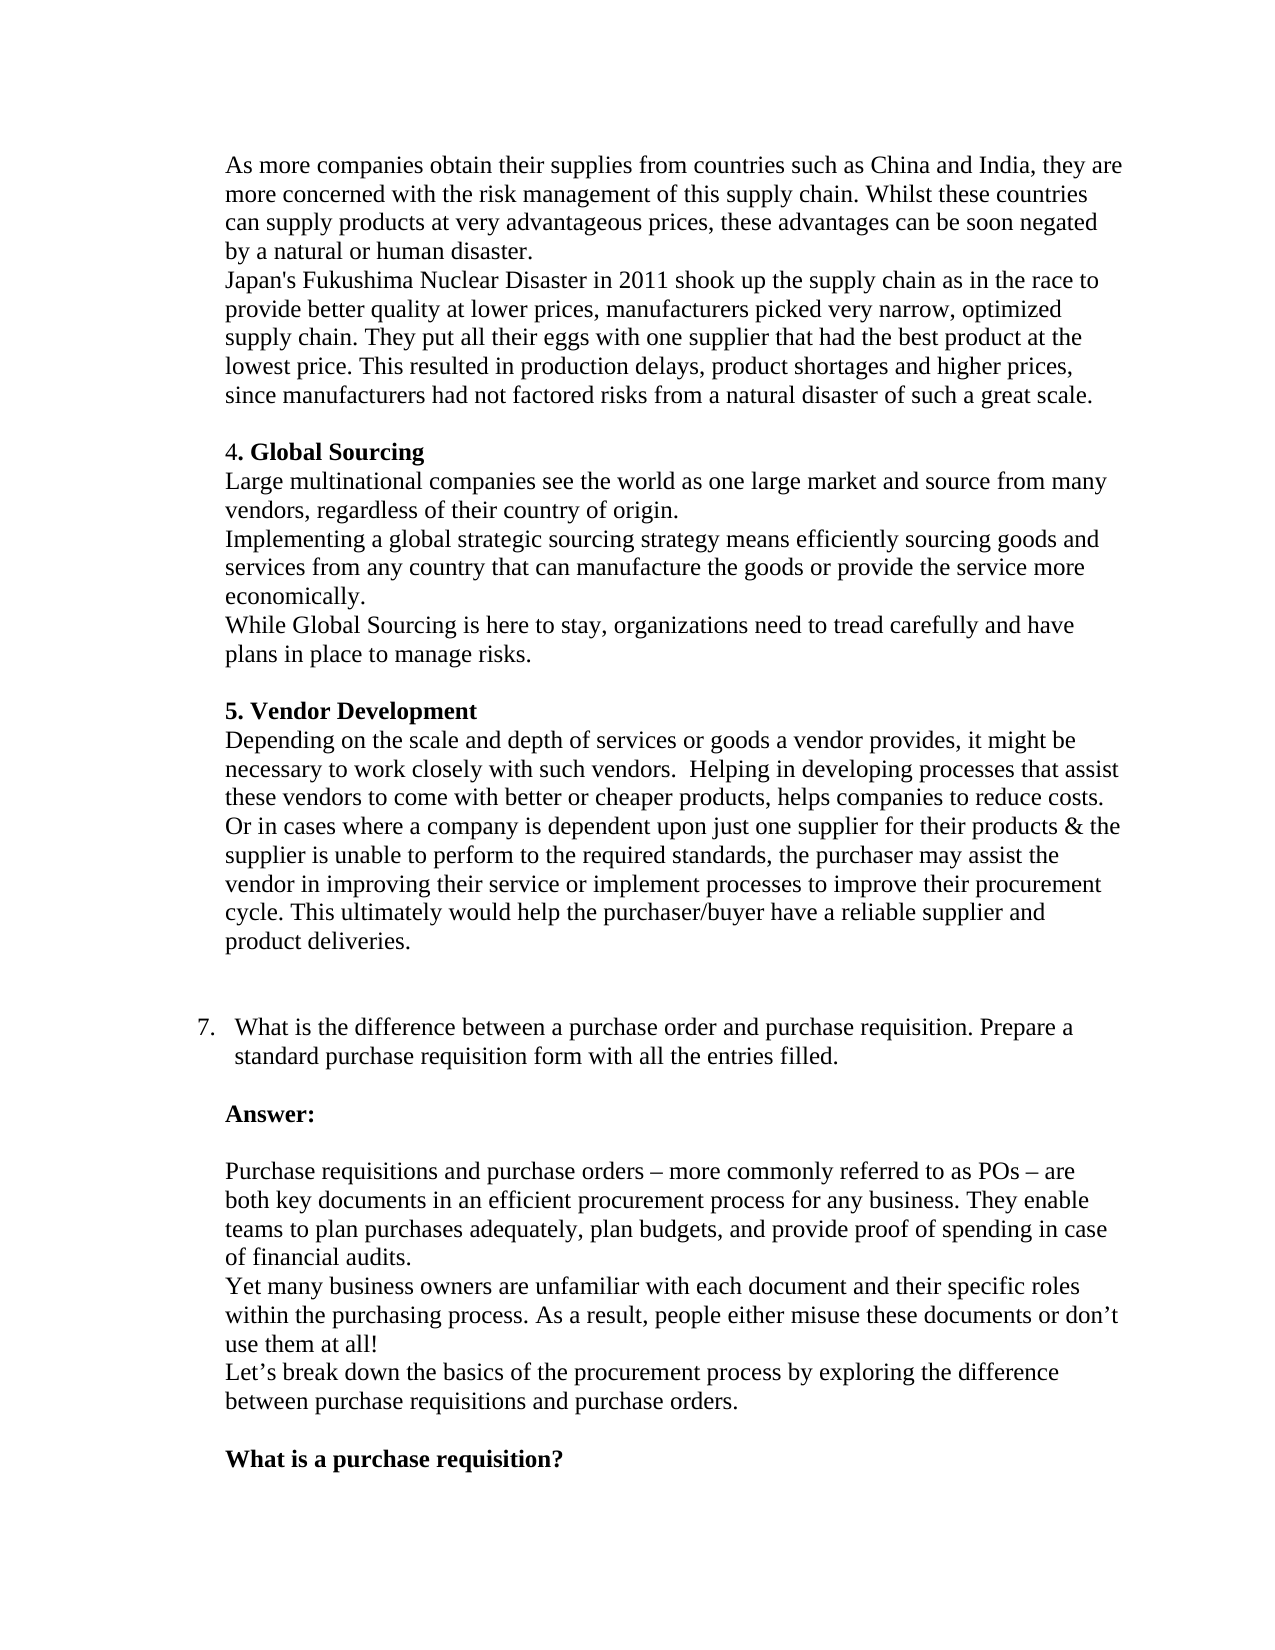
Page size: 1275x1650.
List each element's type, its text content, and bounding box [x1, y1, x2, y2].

text Implementing a global strategic sourcing strategy means efficiently sourcing goods and services from any country that can manufacture the goods or provide the service more economically. [225, 524, 1125, 610]
text Let’s break down the basics of the procurement process by exploring the difference between purchase requisitions and purchase orders. [225, 1357, 1125, 1415]
text Purchase requisitions and purchase orders – more commonly referred to as POs – are both key documents in an efficient procurement process for any business. They enable teams to plan purchases adequately, plan budgets, and provide proof of spending in case of financial audits. [225, 1156, 1125, 1271]
text Or in cases where a company is dependent upon just one supplier for their products & the supplier is unable to perform to the required standards, the purchaser may assist the vendor in improving their service or implement processes to improve their procurement cycle. This ultimately would help the purchaser/buyer have a reliable supplier and product deliveries. [225, 811, 1125, 955]
text Answer: [225, 1099, 1125, 1127]
text Yet many business owners are unfamiliar with each document and their specific roles within the purchasing process. As a result, people either misuse these documents or don’t use them at all! [225, 1271, 1125, 1357]
text What is a purchase requisition? [225, 1444, 1125, 1472]
text 5. Vendor Development [225, 696, 1125, 725]
list What is the difference between a purchase order and purchase requisition. Prepare a standard purchase requisition form with all the entries filled. [197, 1012, 1125, 1070]
text Japan's Fukushima Nuclear Disaster in 2011 shook up the supply chain as in the race to provide better quality at lower prices, manufacturers picked very narrow, optimized supply chain. They put all their eggs with one supplier that had the best product at the lowest price. This resulted in production delays, product shortages and higher prices, since manufacturers had not factored risks from a natural disaster of such a great scale. [225, 265, 1125, 409]
text Large multinational companies see the world as one large market and source from many vendors, regardless of their country of origin. [225, 466, 1125, 524]
text While Global Sourcing is here to stay, organizations need to tread carefully and have plans in place to manage risks. [225, 610, 1125, 667]
text Depending on the scale and depth of services or goods a vendor provides, it might be necessary to work closely with such vendors. Helping in developing processes that assist these vendors to come with better or cheaper products, helps companies to reduce costs. [225, 725, 1125, 811]
text 4. Global Sourcing [225, 437, 1125, 466]
text As more companies obtain their supplies from countries such as China and India, they are more concerned with the risk management of this supply chain. Whilst these countries can supply products at very advantageous prices, these advantages can be soon negated by a natural or human disaster. [225, 150, 1125, 265]
